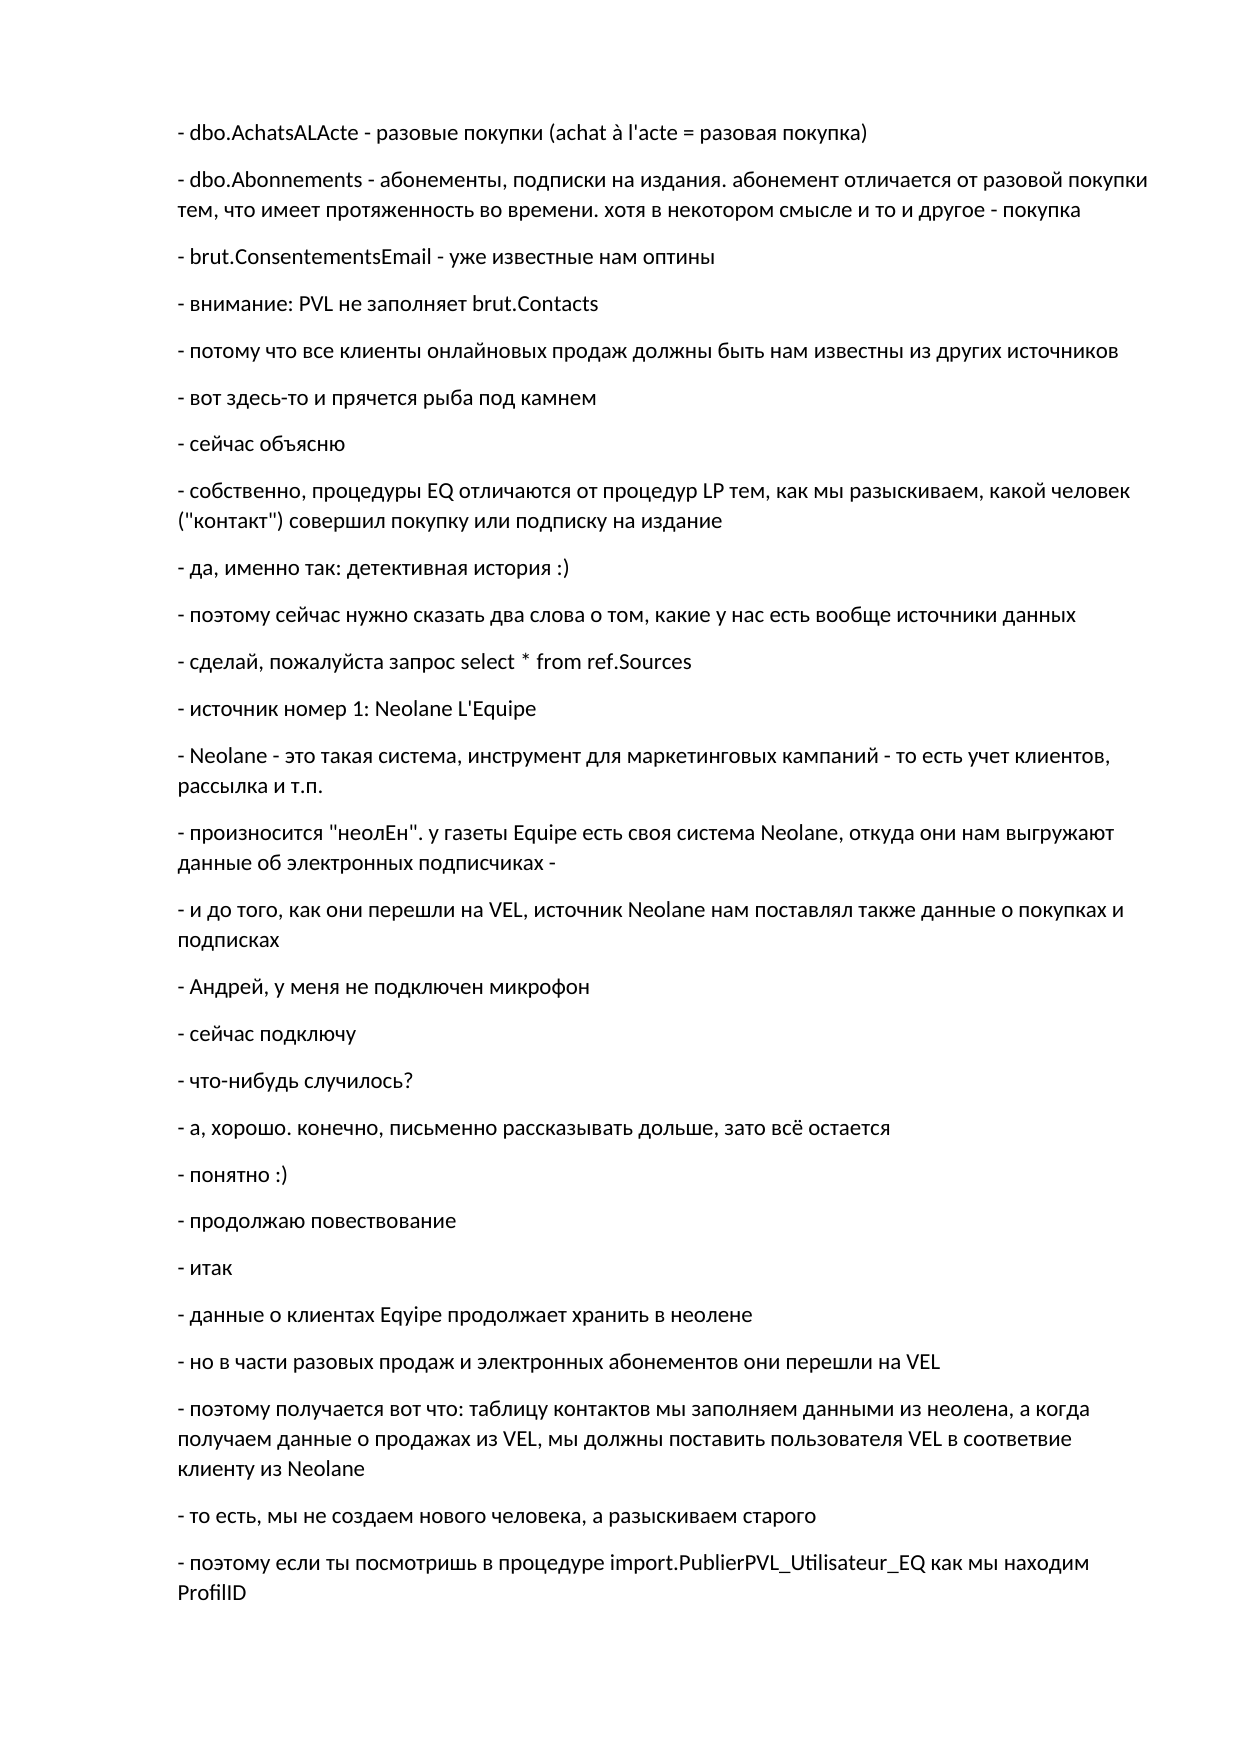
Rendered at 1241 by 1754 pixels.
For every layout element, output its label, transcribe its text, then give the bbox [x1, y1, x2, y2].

text - сделай, пожалуйста запрос select * from ref.Sources [177, 647, 1152, 675]
text - Neolane - это такая система, инструмент для маркетинговых кампаний - то есть учет клиентов, рассылка и т.п. [177, 741, 1152, 799]
text - сейчас объясню [177, 429, 1152, 458]
text - продолжаю повествование [177, 1207, 1152, 1235]
text - итак [177, 1253, 1152, 1282]
text - данные о клиентах Eqyipe продолжает хранить в неолене [177, 1300, 1152, 1328]
text - понятно :) [177, 1160, 1152, 1188]
text - сейчас подключу [177, 1019, 1152, 1047]
text - и до того, как они перешли на VEL, источник Neolane нам поставлял также данные о покупках и подписках [177, 895, 1152, 953]
text - что-нибудь случилось? [177, 1066, 1152, 1094]
text - источник номер 1: Neolane L'Equipe [177, 694, 1152, 722]
text - а, хорошо. конечно, письменно рассказывать дольше, зато всё остается [177, 1113, 1152, 1141]
text - да, именно так: детективная история :) [177, 553, 1152, 582]
text - dbo.Abonnements - абонементы, подписки на издания. абонемент отличается от разовой покупки тем, что имеет протяженность во времени. хотя в некотором смысле и то и другое - покупка [177, 165, 1152, 223]
text - поэтому если ты посмотришь в процедуре import.PublierPVL_Utilisateur_EQ как мы находим ProfilID [177, 1548, 1152, 1607]
text - потому что все клиенты онлайновых продаж должны быть нам известны из других источников [177, 336, 1152, 364]
text - но в части разовых продаж и электронных абонементов они перешли на VEL [177, 1347, 1152, 1375]
text - brut.ConsentementsEmail - уже известные нам оптины [177, 242, 1152, 270]
text - собственно, процедуры EQ отличаются от процедур LP тем, как мы разыскиваем, какой человек ("контакт") совершил покупку или подписку на издание [177, 476, 1152, 535]
text - произносится "неолЕн". у газеты Equipe есть своя система Neolane, откуда они нам выгружают данные об электронных подписчиках - [177, 818, 1152, 876]
text - поэтому получается вот что: таблицу контактов мы заполняем данными из неолена, а когда получаем данные о продажах из VEL, мы должны поставить пользователя VEL в соответвие клиенту из Neolane [177, 1394, 1152, 1483]
text - вот здесь-то и прячется рыба под камнем [177, 383, 1152, 411]
text - внимание: PVL не заполняет brut.Contacts [177, 289, 1152, 317]
text - поэтому сейчас нужно сказать два слова о том, какие у нас есть вообще источники данных [177, 600, 1152, 628]
text - dbo.AchatsALActe - разовые покупки (achat à l'acte = разовая покупка) [177, 118, 1152, 146]
text - то есть, мы не создаем нового человека, а разыскиваем старого [177, 1501, 1152, 1529]
text - Андрей, у меня не подключен микрофон [177, 972, 1152, 1000]
